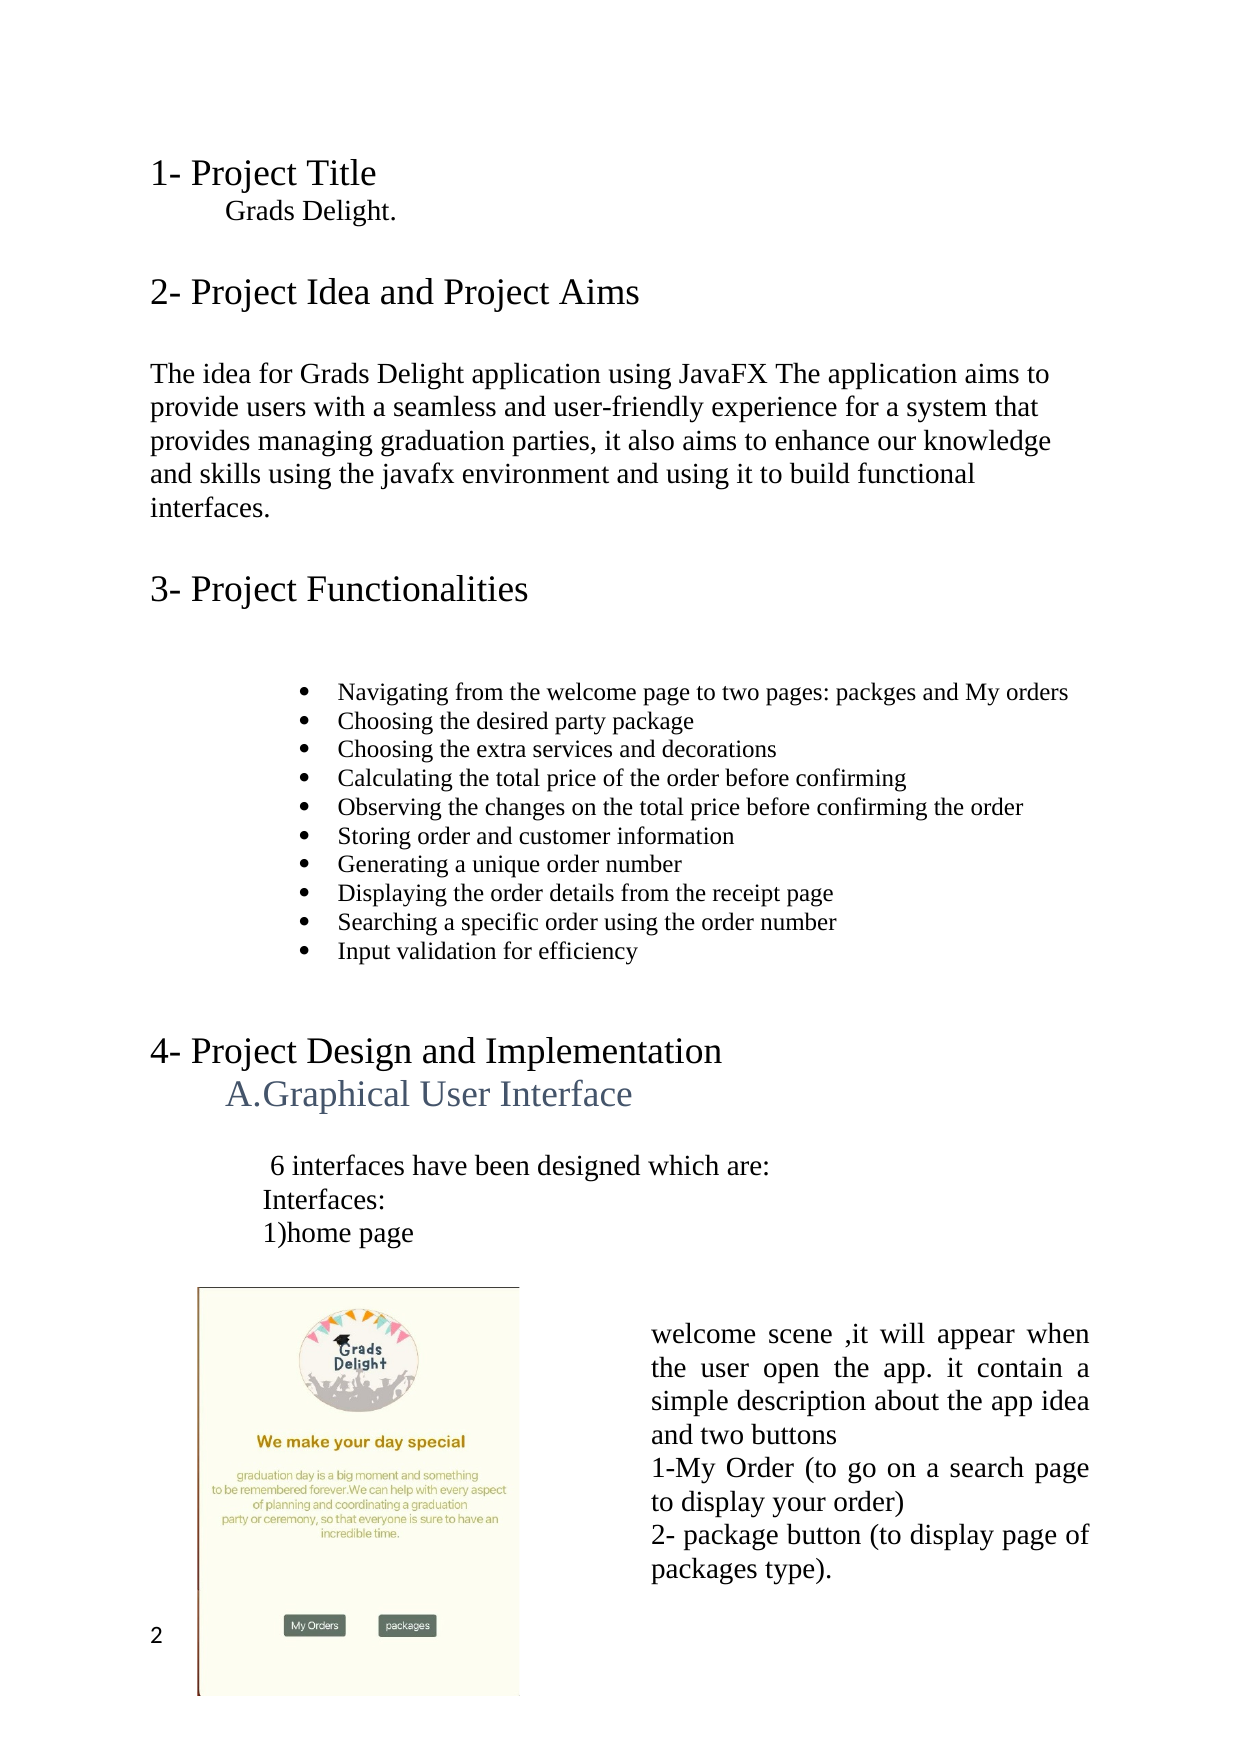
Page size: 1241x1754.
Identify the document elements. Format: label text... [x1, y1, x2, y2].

text 4- Project Design and Implementation [150, 1029, 1090, 1072]
list Displaying the order details from the receipt page [300, 878, 1090, 907]
list Interfaces: [262, 1182, 1090, 1216]
picture [197, 1287, 520, 1696]
list welcome scene ,it will appear when the user open the app. it contain a simple description about the app idea and two buttons [520, 1316, 1090, 1450]
list Searching a specific order using the order number [300, 907, 1090, 936]
list 2- package button (to display page of packages type). [520, 1517, 1090, 1584]
list Input validation for efficiency [300, 936, 1090, 964]
list Graphical User Interface [225, 1072, 1090, 1115]
list Choosing the desired party package [300, 706, 1090, 734]
text 2- Project Idea and Project Aims [150, 270, 1090, 313]
list Generating a unique order number [300, 849, 1090, 878]
list Choosing the extra services and decorations [300, 734, 1090, 763]
list 1-My Order (to go on a search page to display your order) [520, 1450, 1090, 1517]
text The idea for Grads Delight application using JavaFX The application aims to provide users with a seamless and user-friendly experience for a system that provides managing graduation parties, it also aims to enhance our knowledge and skills using the javafx environment and using it to build functional interfaces. [150, 356, 1090, 524]
list 6 interfaces have been designed which are: [262, 1148, 1090, 1182]
list 1)home page [262, 1216, 1090, 1249]
text 3- Project Functionalities [150, 567, 1090, 610]
list Observing the changes on the total price before confirming the order [300, 792, 1090, 821]
list Storing order and customer information [300, 821, 1090, 849]
list Calculating the total price of the order before confirming [300, 763, 1090, 792]
text Grads Delight. [150, 193, 1090, 227]
text 1- Project Title [150, 150, 1090, 193]
list Navigating from the welcome page to two pages: packges and My orders [300, 677, 1090, 706]
